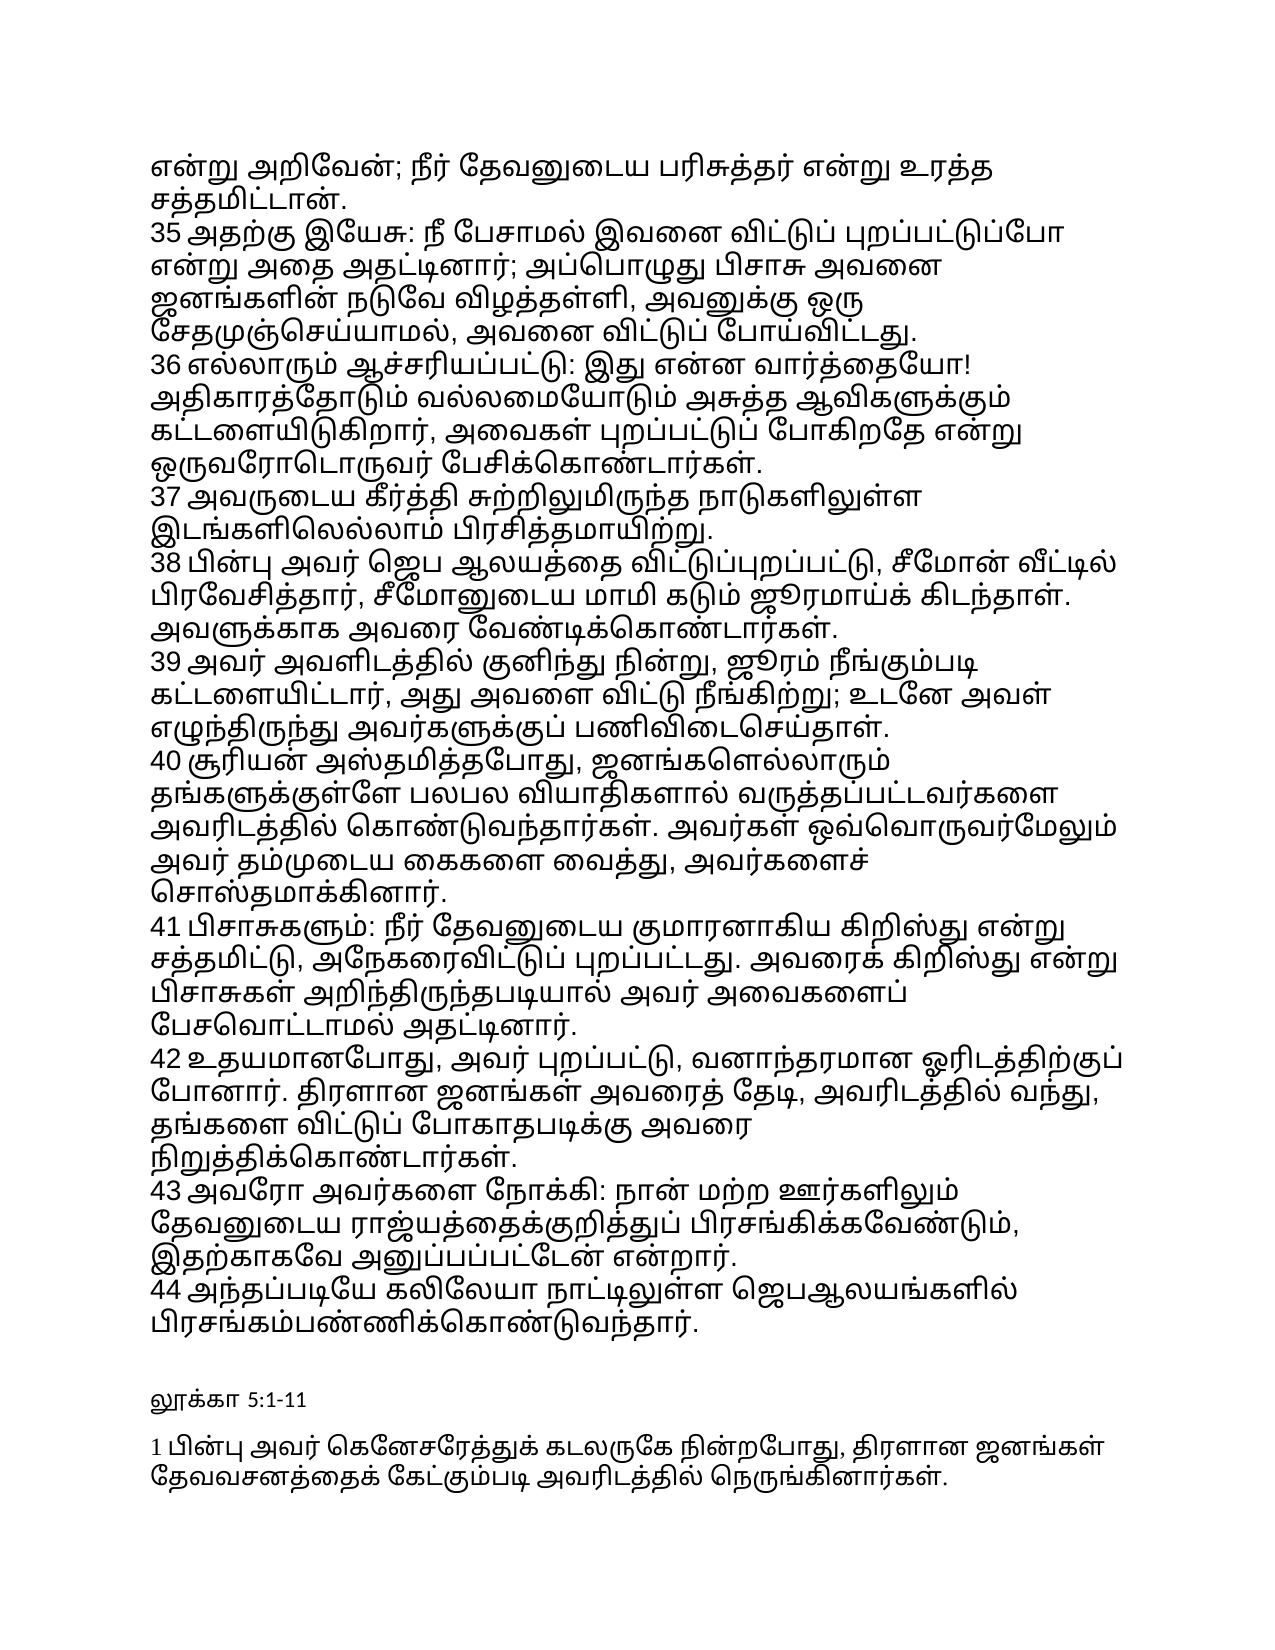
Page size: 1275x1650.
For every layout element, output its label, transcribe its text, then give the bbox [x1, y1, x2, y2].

text லூக்கா 5:1-11 [150, 1386, 1125, 1414]
text 42உதயமானபோது, அவர் புறப்பட்டு, வனாந்தரமான ஓரிடத்திற்குப் போனார். திரளான ஜனங்கள் அவரைத் தேடி, அவரிடத்தில் வந்து, தங்களை விட்டுப் போகாதபடிக்கு அவரை நிறுத்திக்கொண்டார்கள். [150, 1042, 1125, 1174]
text 37அவருடைய கீர்த்தி சுற்றிலுமிருந்த நாடுகளிலுள்ள இடங்களிலெல்லாம் பிரசித்தமாயிற்று. [150, 480, 1125, 546]
text 35அதற்கு இயேசு: நீ பேசாமல் இவனை விட்டுப் புறப்பட்டுப்போ என்று அதை அதட்டினார்; அப்பொழுது பிசாசு அவனை ஜனங்களின் நடுவே விழத்தள்ளி, அவனுக்கு ஒரு சேதமுஞ்செய்யாமல், அவனை விட்டுப் போய்விட்டது. [150, 216, 1125, 348]
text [150, 150, 1125, 216]
text 39அவர் அவளிடத்தில் குனிந்து நின்று, ஜூரம் நீங்கும்படி கட்டளையிட்டார், அது அவளை விட்டு நீங்கிற்று; உடனே அவள் எழுந்திருந்து அவர்களுக்குப் பணிவிடைசெய்தாள். [150, 645, 1125, 744]
text 36எல்லாரும் ஆச்சரியப்பட்டு: இது என்ன வார்த்தையோ! அதிகாரத்தோடும் வல்லமையோடும் அசுத்த ஆவிகளுக்கும் கட்டளையிடுகிறார், அவைகள் புறப்பட்டுப் போகிறதே என்று ஒருவரோடொருவர் பேசிக்கொண்டார்கள். [150, 348, 1125, 480]
text 41பிசாசுகளும்: நீர் தேவனுடைய குமாரனாகிய கிறிஸ்து என்று சத்தமிட்டு, அநேகரைவிட்டுப் புறப்பட்டது. அவரைக் கிறிஸ்து என்று பிசாசுகள் அறிந்திருந்தபடியால் அவர் அவைகளைப் பேசவொட்டாமல் அதட்டினார். [150, 909, 1125, 1042]
text 40சூரியன் அஸ்தமித்தபோது, ஜனங்களெல்லாரும் தங்களுக்குள்ளே பலபல வியாதிகளால் வருத்தப்பட்டவர்களை அவரிடத்தில் கொண்டுவந்தார்கள். அவர்கள் ஒவ்வொருவர்மேலும் அவர் தம்முடைய கைகளை வைத்து, அவர்களைச் சொஸ்தமாக்கினார். [150, 744, 1125, 909]
text 1பின்பு அவர் கெனேசரேத்துக் கடலருகே நின்றபோது, திரளான ஜனங்கள் தேவவசனத்தைக் கேட்கும்படி அவரிடத்தில் நெருங்கினார்கள். [150, 1432, 1125, 1491]
text 43அவரோ அவர்களை நோக்கி: நான் மற்ற ஊர்களிலும் தேவனுடைய ராஜ்யத்தைக்குறித்துப் பிரசங்கிக்கவேண்டும், இதற்காகவே அனுப்பப்பட்டேன் என்றார். [150, 1174, 1125, 1273]
text 38பின்பு அவர் ஜெப ஆலயத்தை விட்டுப்புறப்பட்டு, சீமோன் வீட்டில் பிரவேசித்தார், சீமோனுடைய மாமி கடும் ஜூரமாய்க் கிடந்தாள். அவளுக்காக அவரை வேண்டிக்கொண்டார்கள். [150, 546, 1125, 645]
text 44அந்தப்படியே கலிலேயா நாட்டிலுள்ள ஜெபஆலயங்களில் பிரசங்கம்பண்ணிக்கொண்டுவந்தார். [150, 1273, 1125, 1339]
